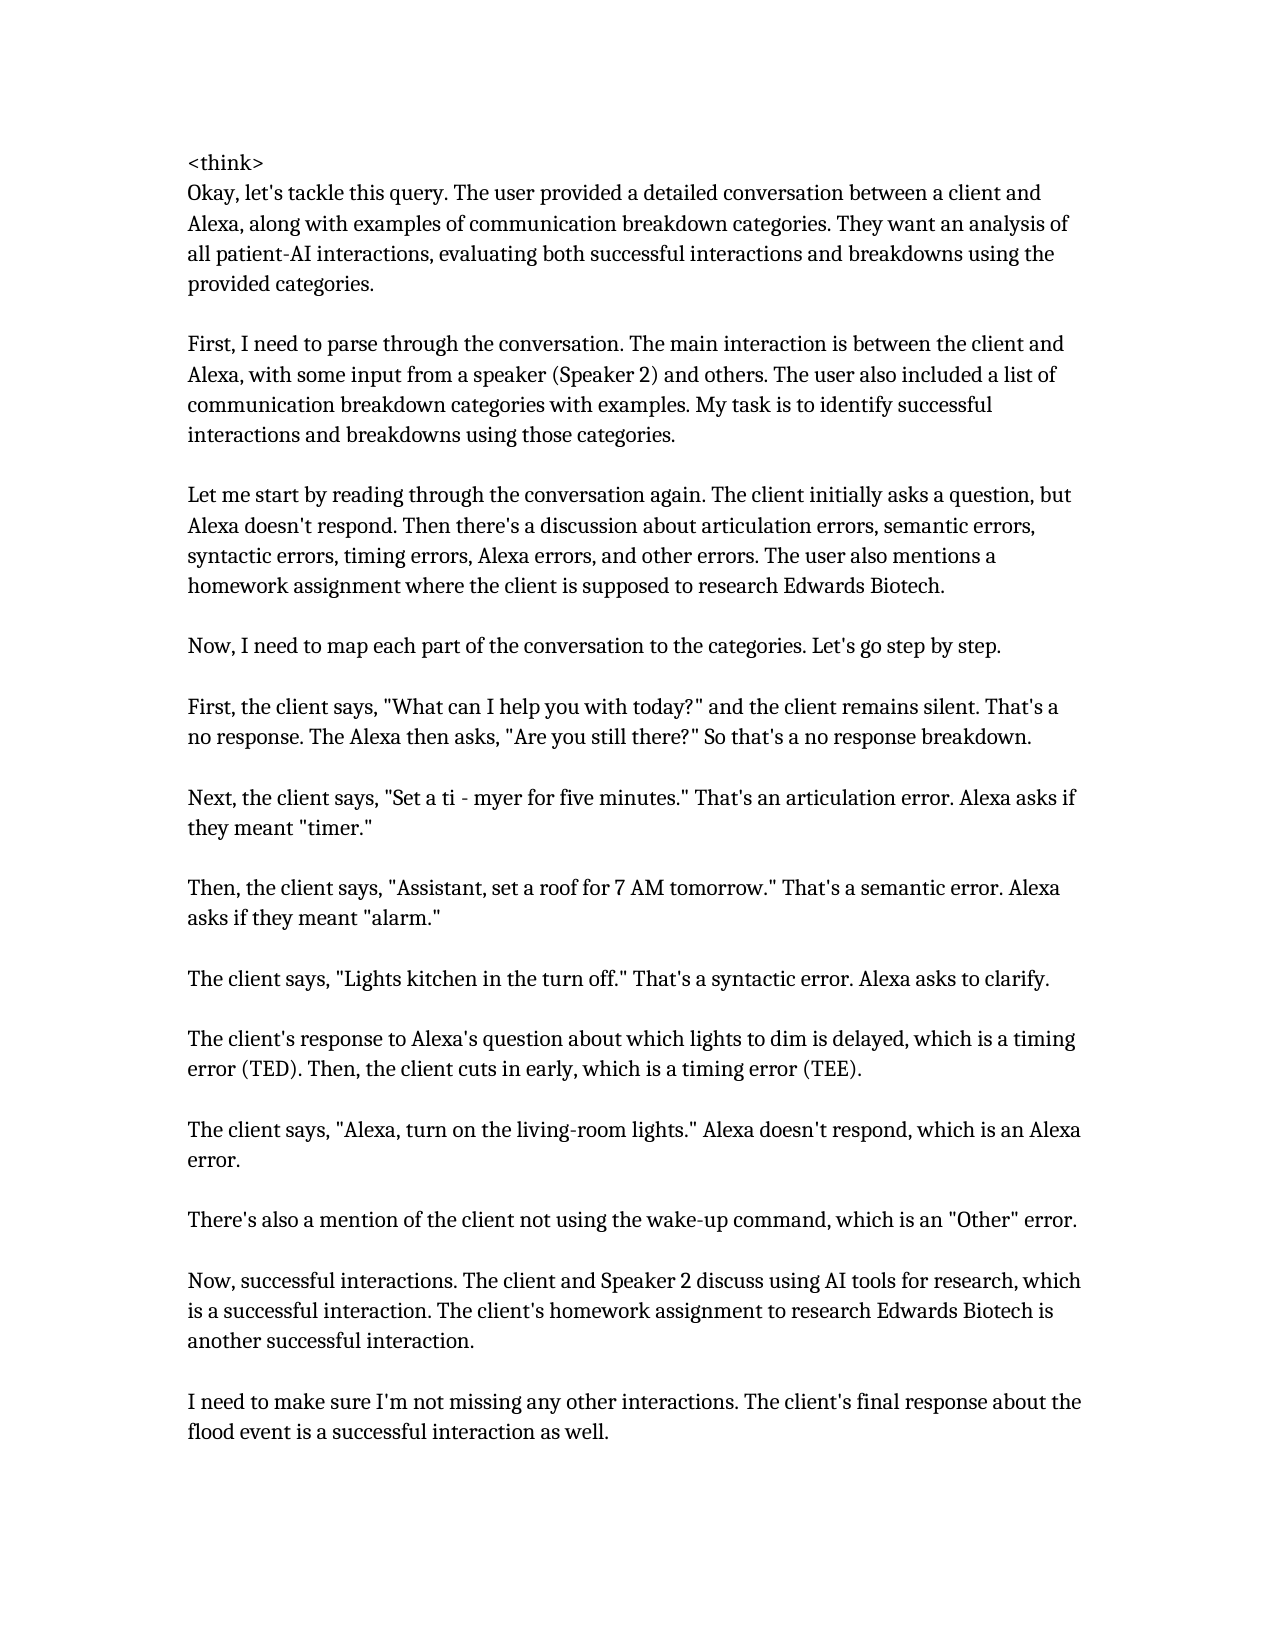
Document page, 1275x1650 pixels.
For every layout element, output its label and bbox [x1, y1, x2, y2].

text [187, 150, 1087, 1475]
